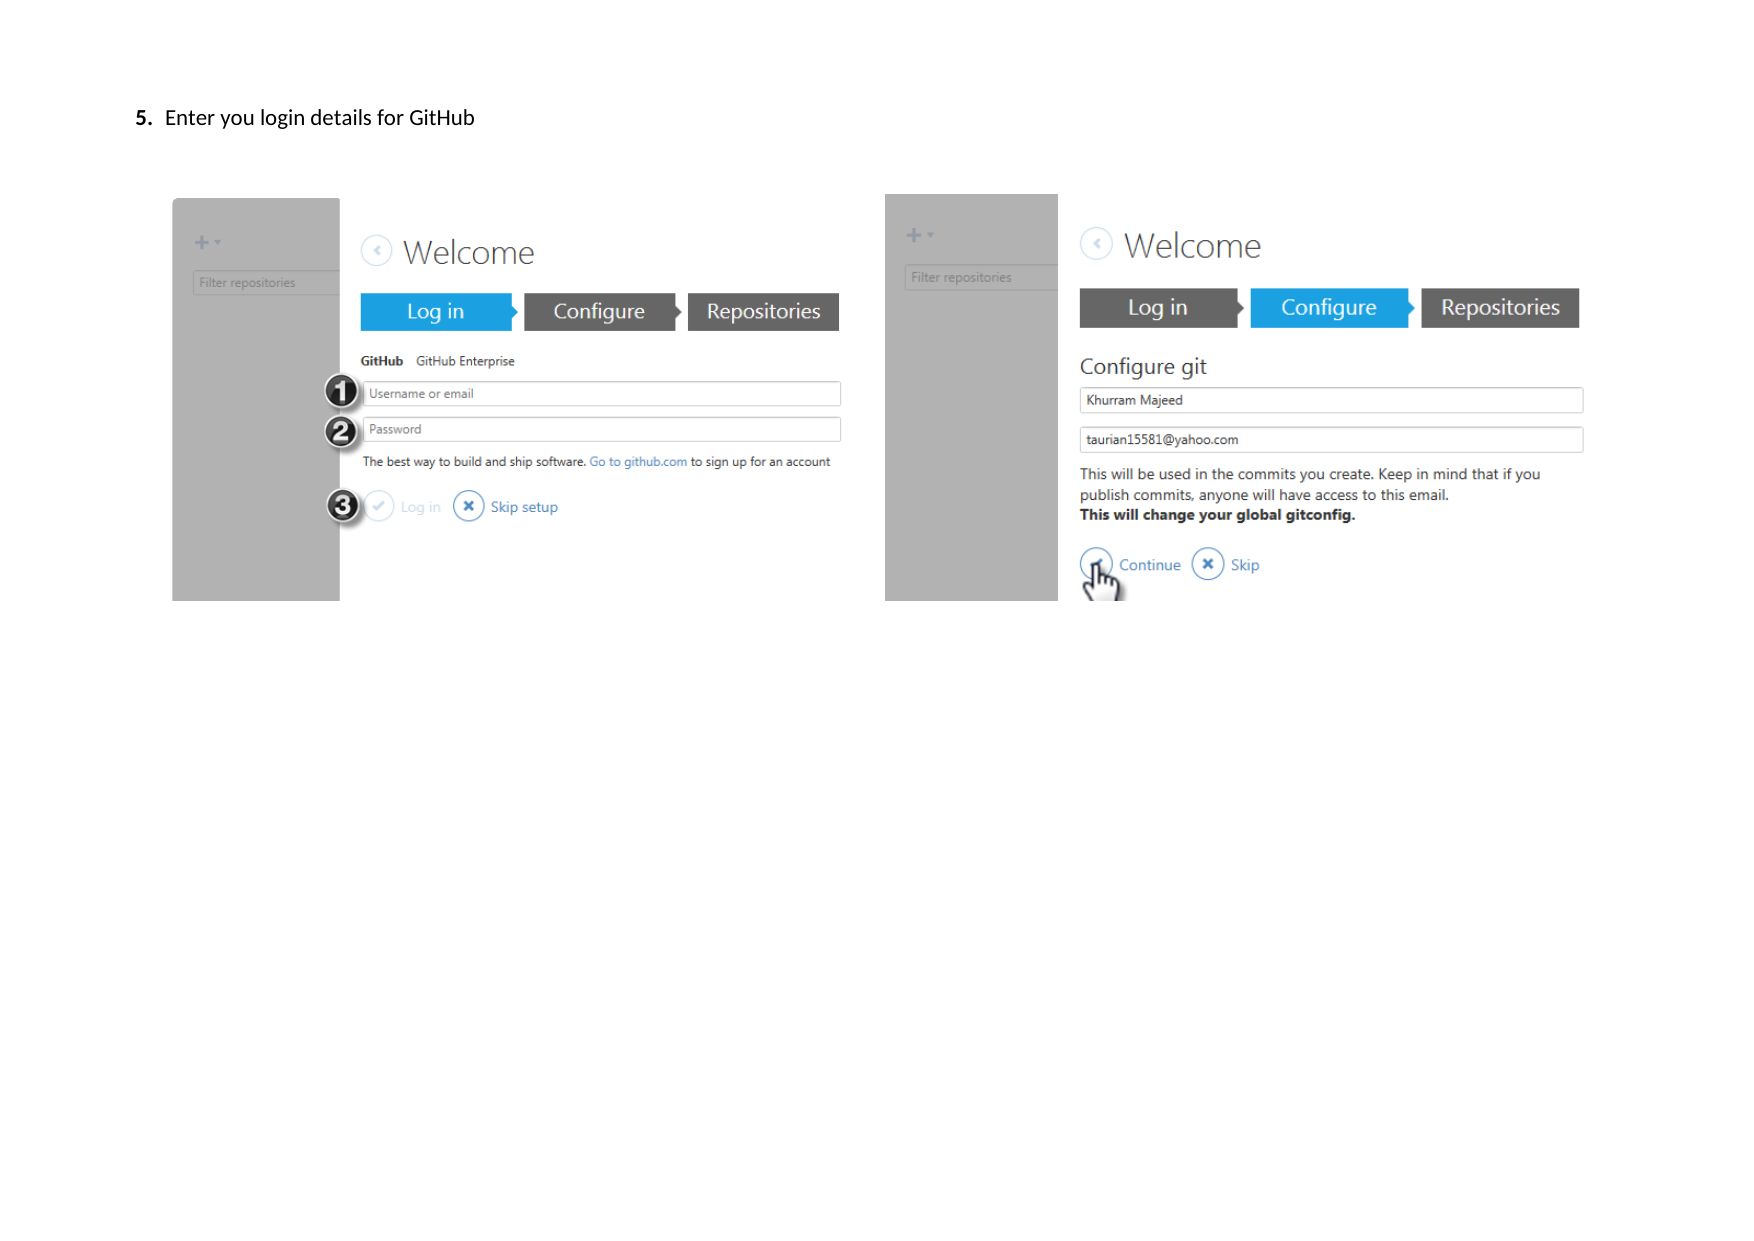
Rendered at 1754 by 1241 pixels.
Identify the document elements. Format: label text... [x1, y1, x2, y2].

picture [172, 198, 880, 601]
list Enter you login details for GitHub [135, 103, 1604, 131]
picture [885, 194, 1599, 601]
